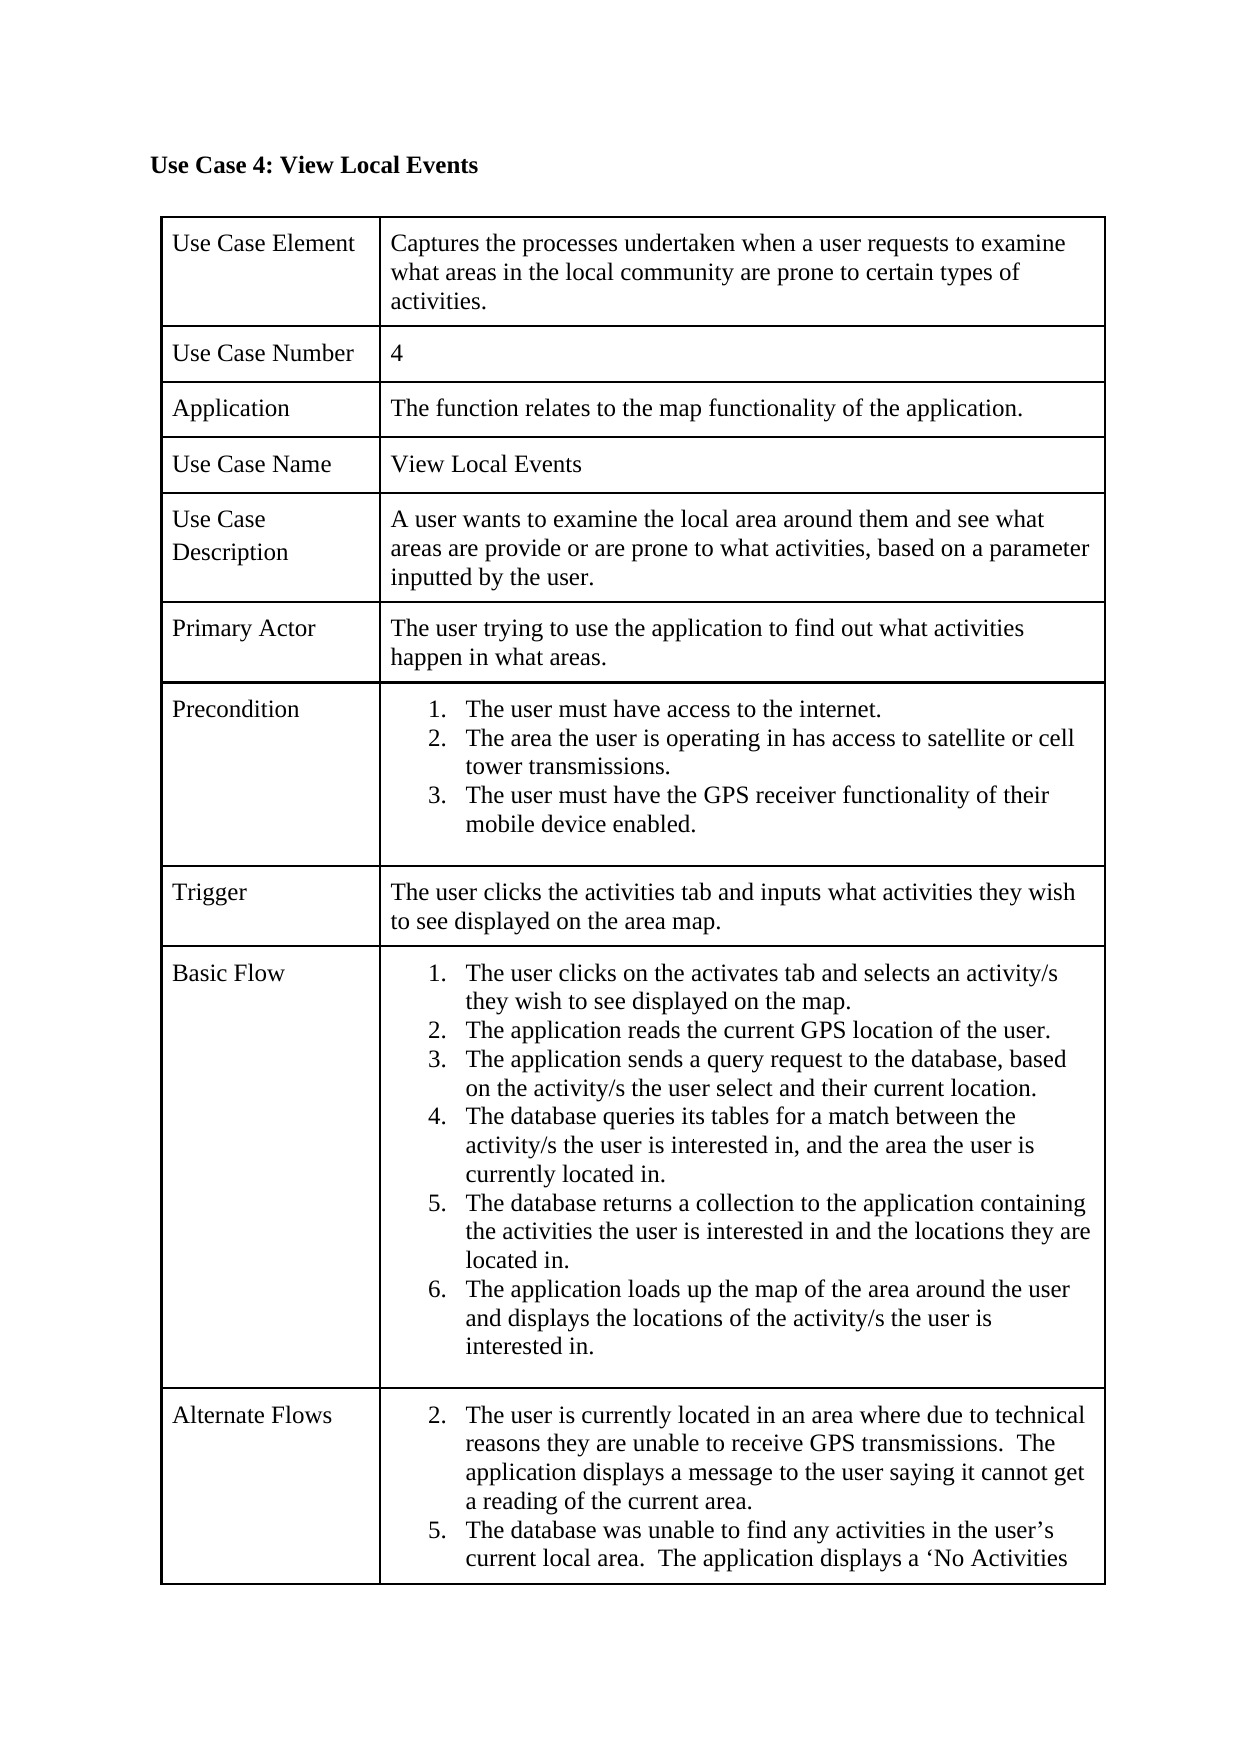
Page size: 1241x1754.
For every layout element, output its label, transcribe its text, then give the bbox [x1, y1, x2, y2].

table_cell The user clicks on the activates tab and selects an activity/s they wish to see displayed on the map. The application reads the current GPS location of the user. The application sends a query request to the database, based on the activity/s the user select and their current location. The database queries its tables for a match between the activity/s the user is interested in, and the area the user is currently located in. The database returns a collection to the application containing the activities the user is interested in and the locations they are located in. The application loads up the map of the area around the user and displays the locations of the activity/s the user is interested in. [381, 947, 1104, 1387]
table_cell The user must have access to the internet. The area the user is operating in has access to satellite or cell tower transmissions. The user must have the GPS receiver functionality of their mobile device enabled. [381, 684, 1104, 865]
table_cell The user clicks the activities tab and inputs what activities they wish to see displayed on the area map. [381, 867, 1104, 945]
table_cell 4 [381, 327, 1104, 381]
text Use Case 4: View Local Events [150, 150, 1090, 179]
table_cell Basic Flow [163, 947, 379, 1387]
table_cell Use Case Description [163, 494, 379, 601]
table_cell Alternate Flows [163, 1389, 379, 1583]
table_cell Trigger [163, 867, 379, 945]
table_cell Use Case Name [163, 438, 379, 492]
table_header Captures the processes undertaken when a user requests to examine what areas in the local community are prone to certain types of activities. [381, 218, 1104, 325]
table_cell The function relates to the map functionality of the application. [381, 383, 1104, 436]
table_cell A user wants to examine the local area around them and see what areas are provide or are prone to what activities, based on a parameter inputted by the user. [381, 494, 1104, 601]
table_header Use Case Element [163, 218, 379, 325]
table_cell Primary Actor [163, 603, 379, 681]
table_cell Use Case Number [163, 327, 379, 381]
table_cell The user trying to use the application to find out what activities happen in what areas. [381, 603, 1104, 681]
table_cell Precondition [163, 684, 379, 865]
table_cell Application [163, 383, 379, 436]
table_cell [381, 1389, 1104, 1583]
table_cell View Local Events [381, 438, 1104, 492]
